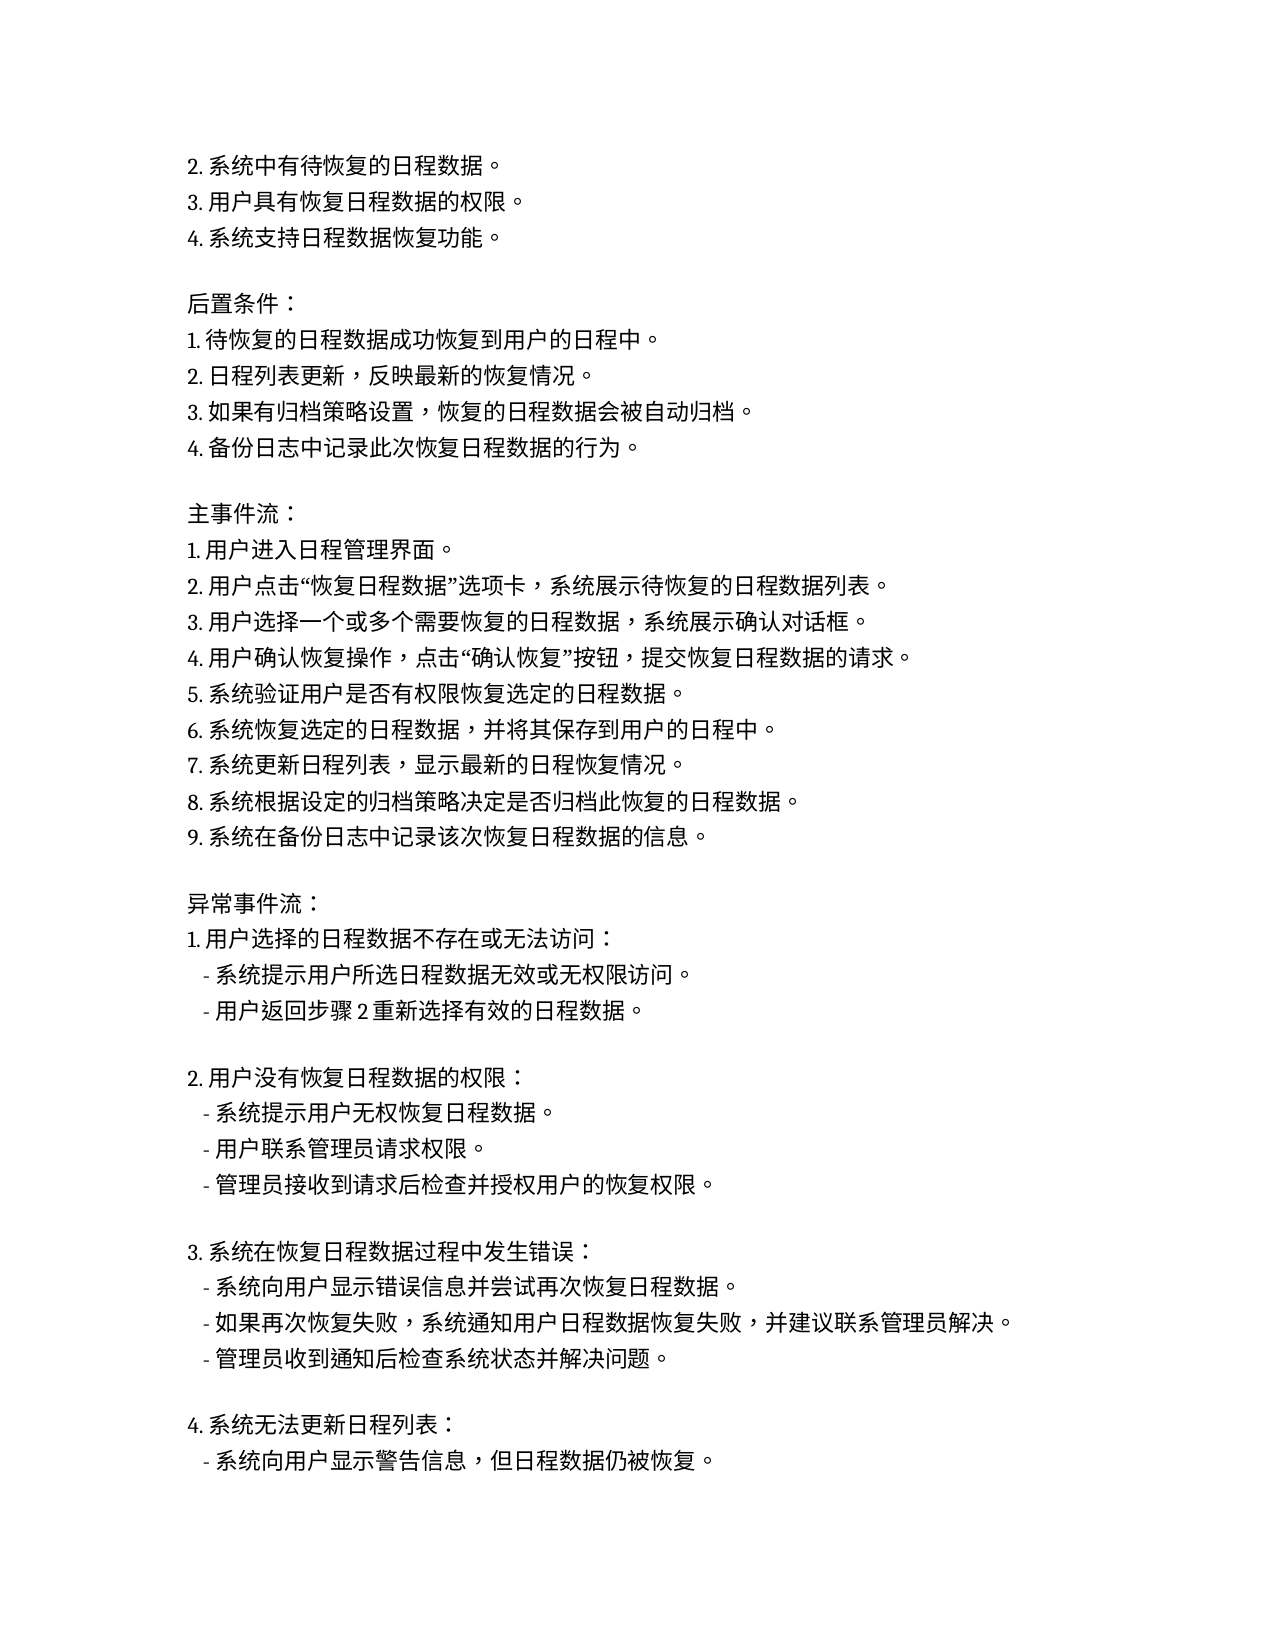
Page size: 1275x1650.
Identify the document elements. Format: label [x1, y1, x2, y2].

text [187, 150, 1087, 1477]
